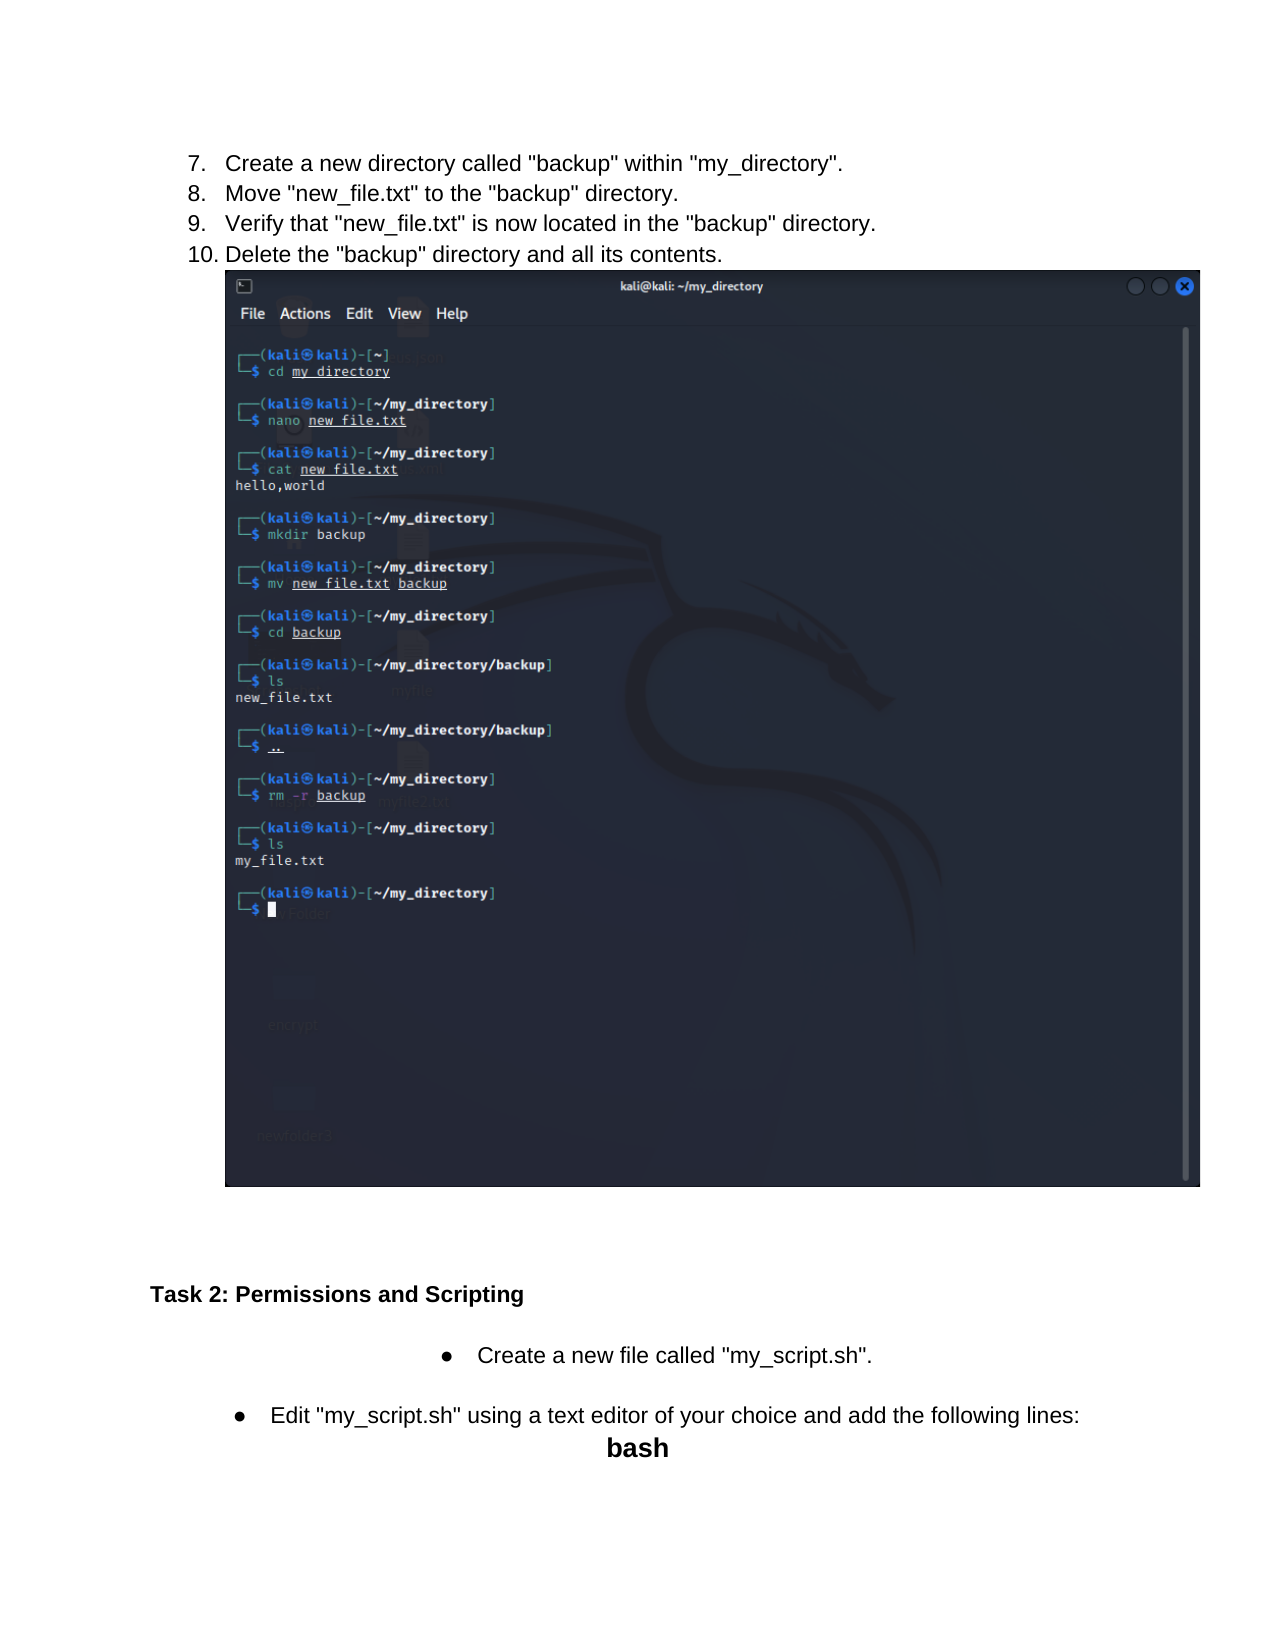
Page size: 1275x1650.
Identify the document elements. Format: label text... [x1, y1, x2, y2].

text Task 2: Permissions and Scripting [150, 1281, 1125, 1308]
list Move "new_file.txt" to the "backup" directory. [187, 180, 1125, 207]
list Verify that "new_file.txt" is now located in the "backup" directory. [187, 210, 1125, 237]
list Create a new directory called "backup" within "my_directory". [187, 150, 1125, 176]
list Edit "my_script.sh" using a text editor of your choice and add the following lines: [187, 1402, 1125, 1428]
list Create a new file called "my_script.sh". [187, 1342, 1125, 1368]
text bash [150, 1432, 1125, 1463]
picture [225, 270, 1200, 1187]
list Delete the "backup" directory and all its contents. [187, 241, 1125, 267]
